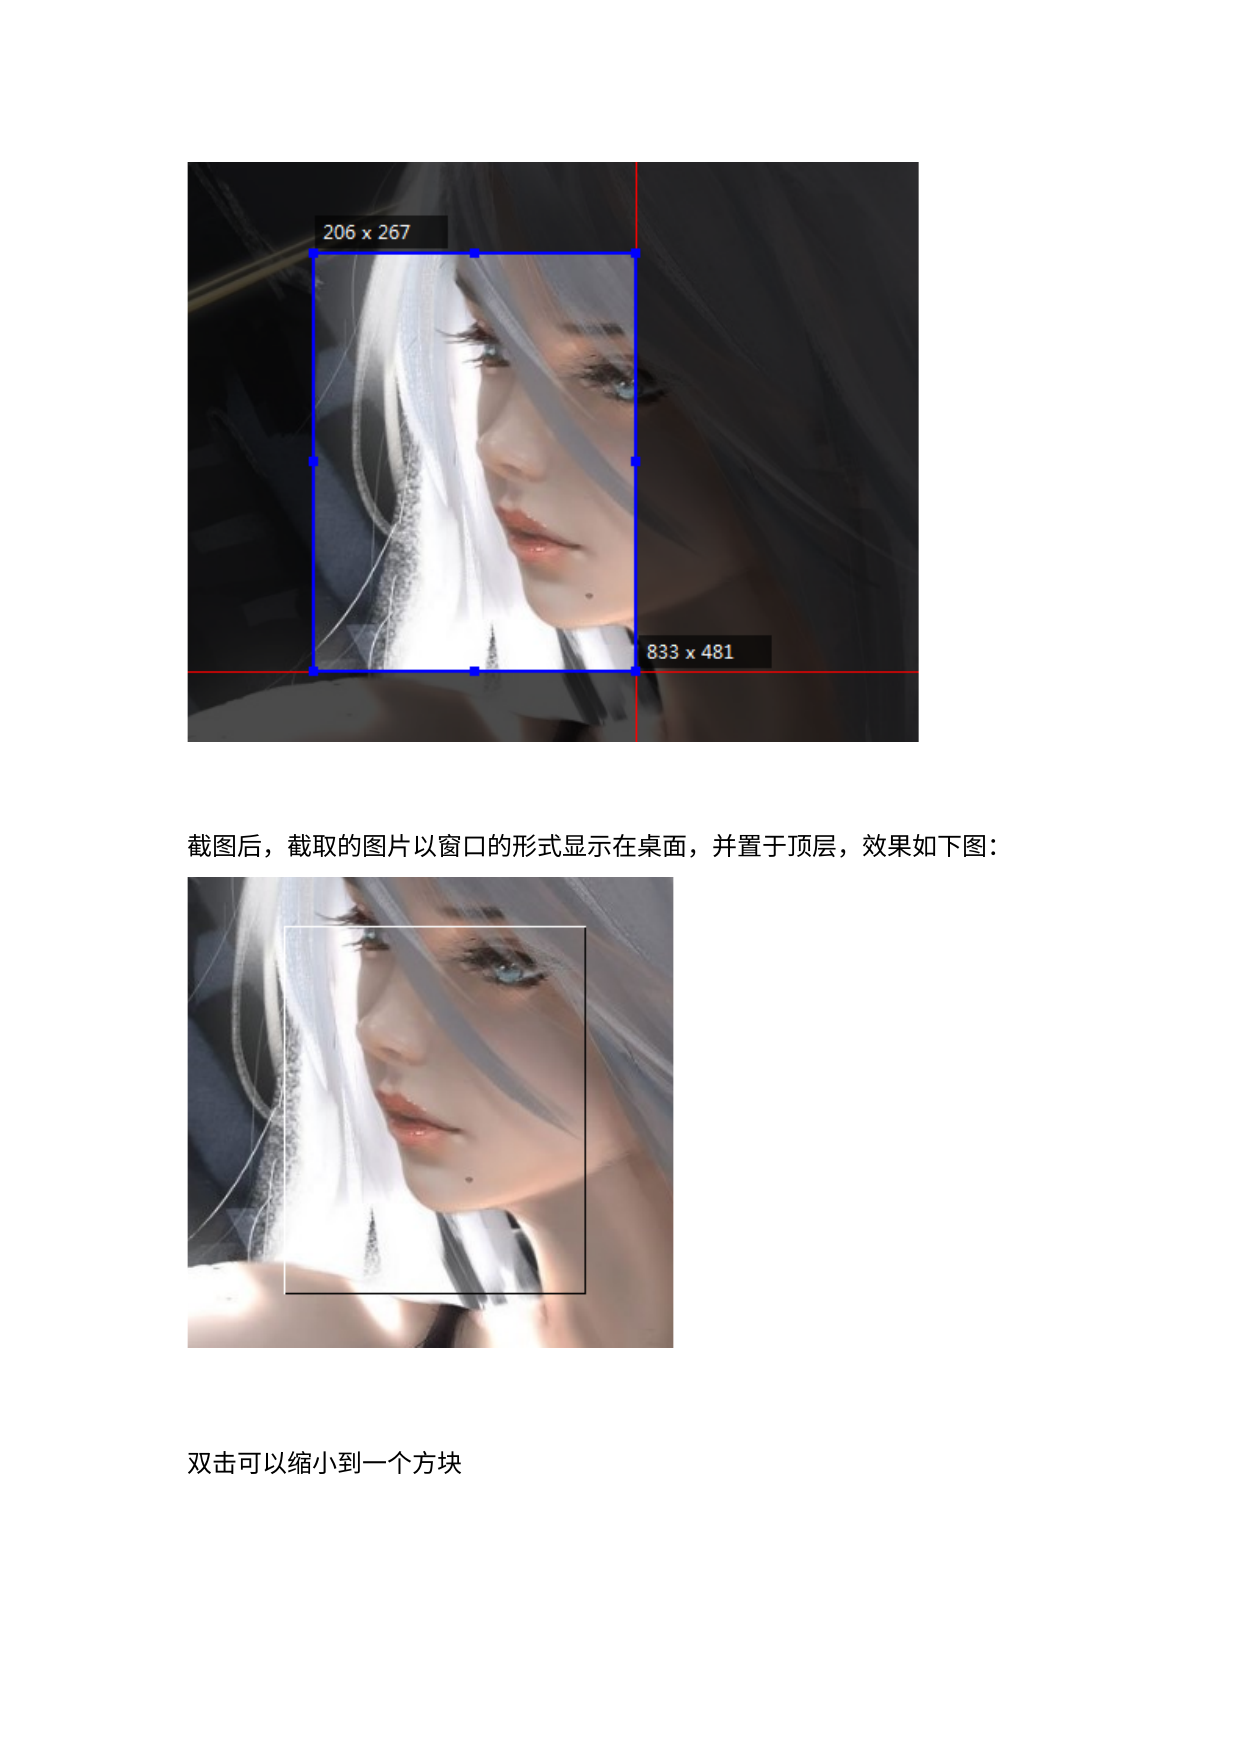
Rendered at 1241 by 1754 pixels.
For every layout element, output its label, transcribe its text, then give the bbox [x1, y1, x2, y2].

picture [187, 877, 674, 1348]
text 双击可以缩小到一个方块 [187, 1429, 1053, 1494]
picture [187, 162, 919, 742]
text 截图后，截取的图片以窗口的形式显示在桌面，并置于顶层，效果如下图： [187, 812, 1053, 877]
